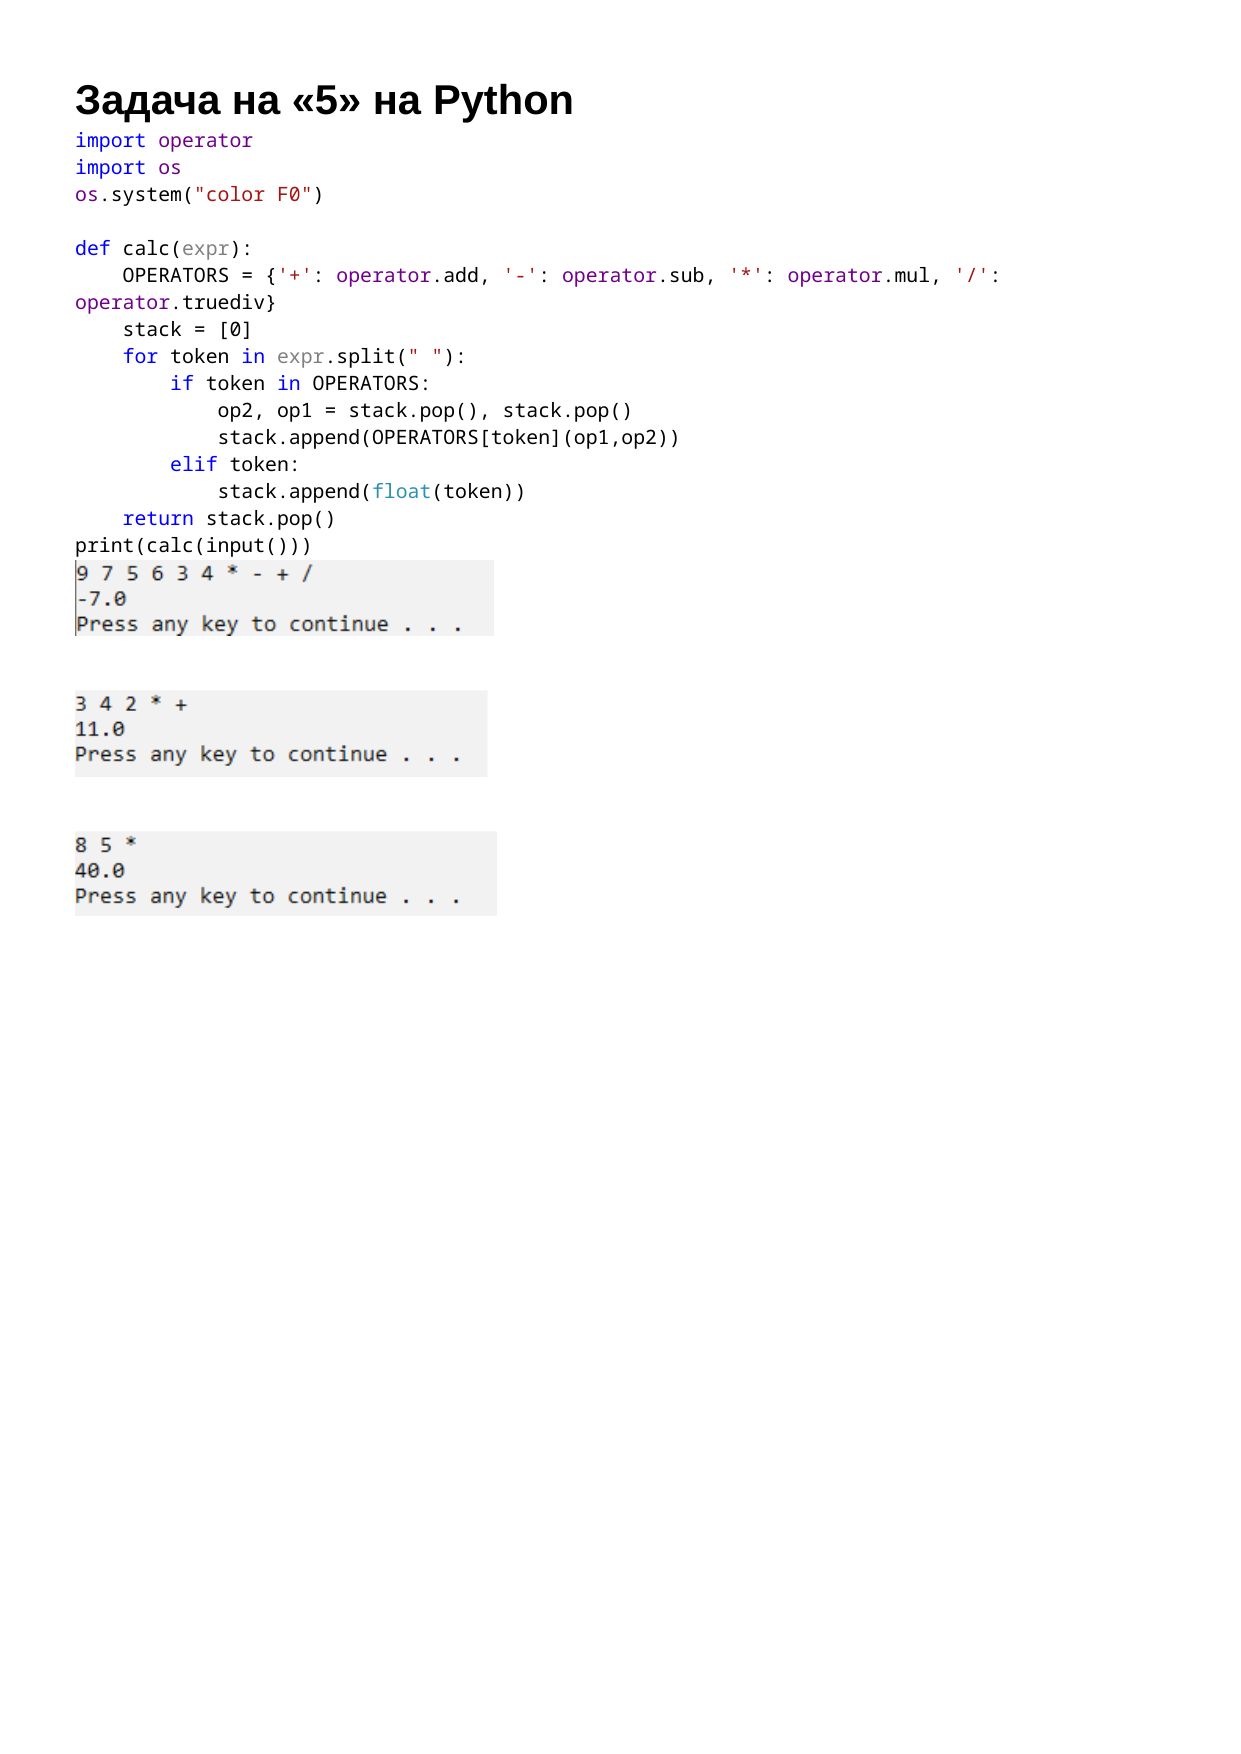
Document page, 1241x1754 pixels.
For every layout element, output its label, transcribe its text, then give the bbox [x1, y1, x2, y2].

text def calc(expr): [75, 234, 1165, 262]
text Задача на «5» на Python [75, 75, 1165, 123]
text op2, op1 = stack.pop(), stack.pop() [75, 396, 1165, 423]
text stack.append(OPERATORS[token](op1,op2)) [75, 423, 1165, 450]
text OPERATORS = {'+': operator.add, '-': operator.sub, '*': operator.mul, '/': operator.truediv} [75, 262, 1165, 316]
text for token in expr.split(" "): [75, 342, 1165, 369]
picture [75, 560, 494, 636]
text os.system("color F0") [75, 181, 1165, 208]
text stack.append(float(token)) [75, 477, 1165, 504]
text stack = [0] [75, 316, 1165, 342]
picture [75, 689, 488, 777]
text import os [75, 154, 1165, 181]
text elif token: [75, 450, 1165, 477]
text return stack.pop() [75, 504, 1165, 531]
text print(calc(input())) [75, 531, 1165, 558]
text if token in OPERATORS: [75, 369, 1165, 396]
picture [75, 830, 497, 916]
text import operator [75, 127, 1165, 154]
